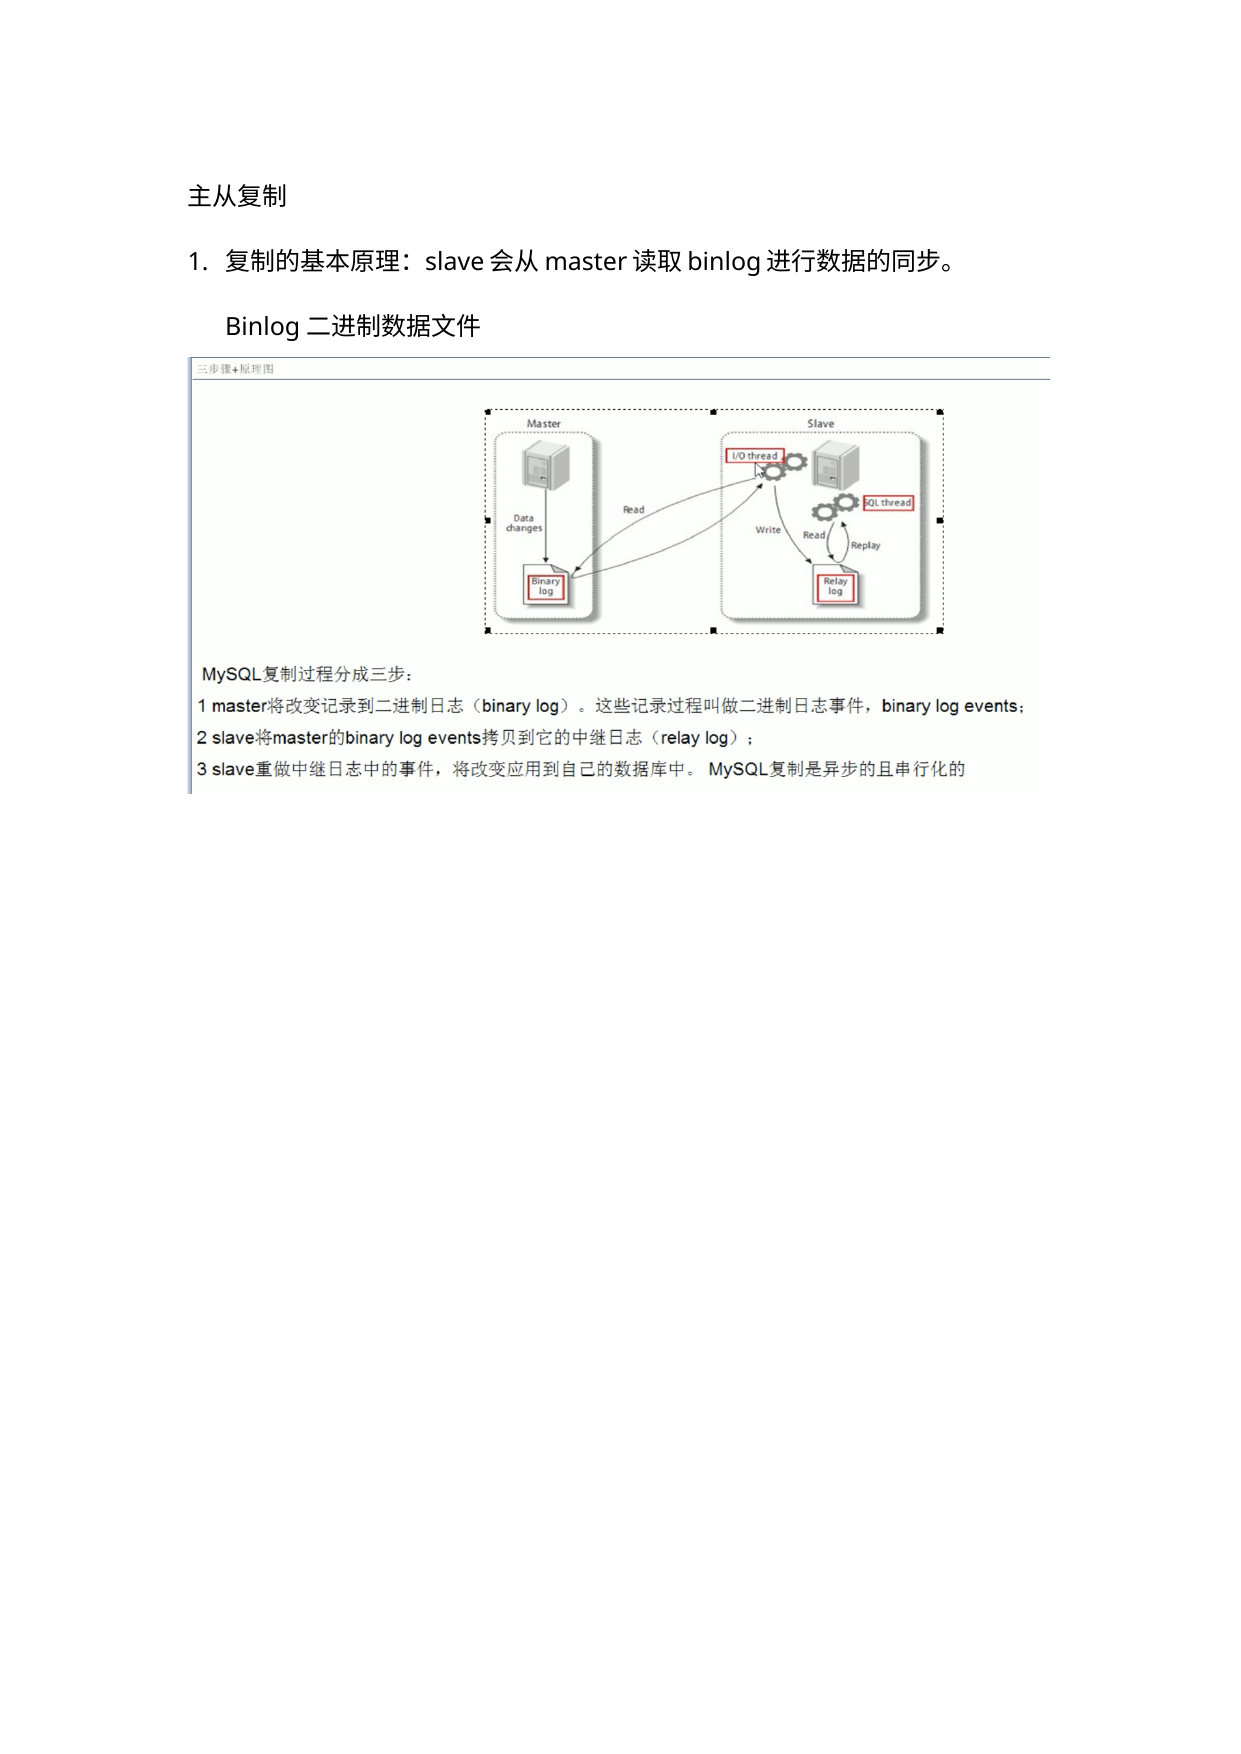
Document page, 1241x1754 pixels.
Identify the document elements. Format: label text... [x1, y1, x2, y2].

text 主从复制 [187, 162, 1053, 227]
picture [187, 357, 1050, 794]
list 复制的基本原理：slave会从master读取binlog进行数据的同步。 [187, 227, 1053, 292]
list Binlog 二进制数据文件 [225, 292, 1053, 357]
